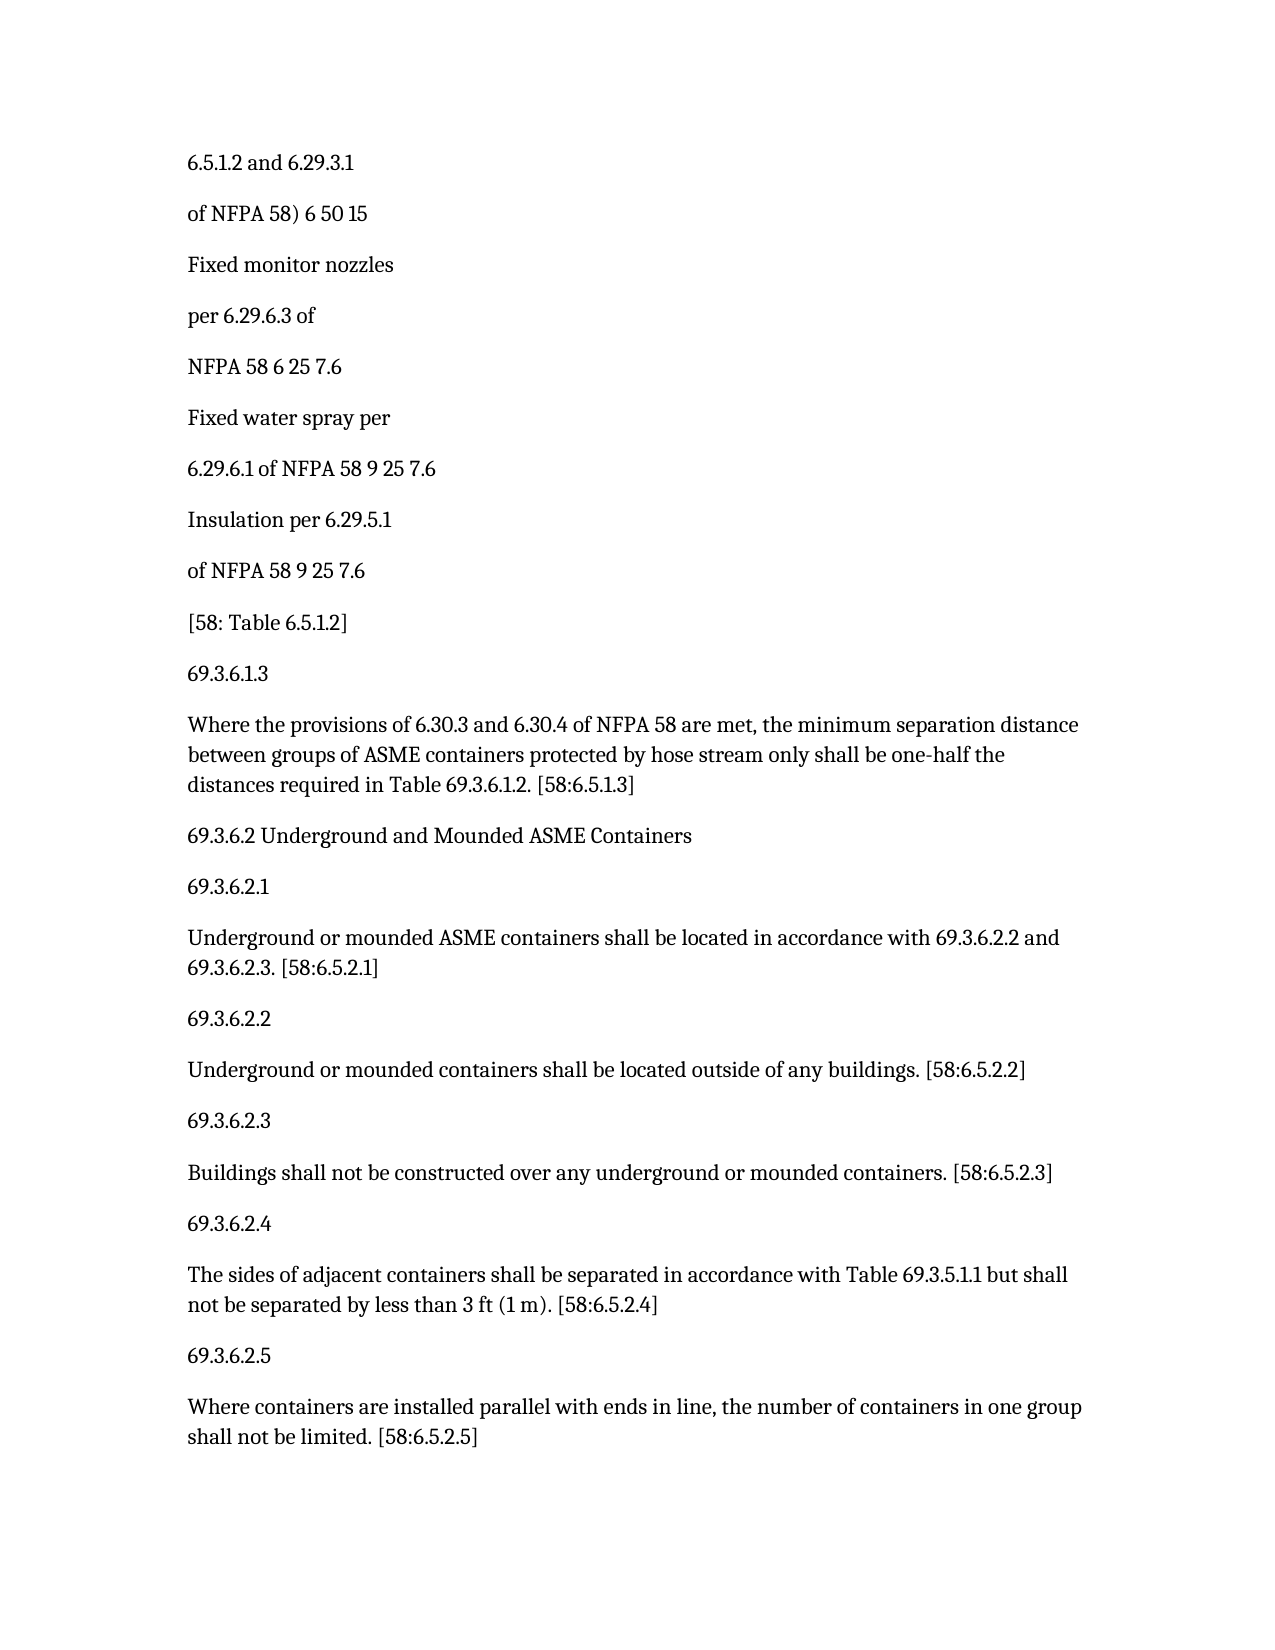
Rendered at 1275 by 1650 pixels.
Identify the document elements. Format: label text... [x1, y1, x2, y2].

text Where the provisions of 6.30.3 and 6.30.4 of NFPA 58 are met, the minimum separation distance between groups of ASME containers protected by hose stream only shall be one-half the distances required in Table 69.3.6.1.2. [58:6.5.1.3] [187, 711, 1087, 798]
text Insulation per 6.29.5.1 [187, 507, 1087, 534]
text 69.3.6.2.2 [187, 1006, 1087, 1033]
text 69.3.6.2.1 [187, 874, 1087, 900]
text 69.3.6.1.3 [187, 660, 1087, 687]
text 6.5.1.2 and 6.29.3.1 [187, 150, 1087, 176]
text per 6.29.6.3 of [187, 303, 1087, 329]
text Underground or mounded ASME containers shall be located in accordance with 69.3.6.2.2 and 69.3.6.2.3. [58:6.5.2.1] [187, 925, 1087, 982]
text NFPA 58 6 25 7.6 [187, 354, 1087, 381]
text Underground or mounded containers shall be located outside of any buildings. [58:6.5.2.2] [187, 1057, 1087, 1084]
text Fixed monitor nozzles [187, 252, 1087, 278]
text The sides of adjacent containers shall be separated in accordance with Table 69.3.5.1.1 but shall not be separated by less than 3 ft (1 m). [58:6.5.2.4] [187, 1261, 1087, 1318]
text Where containers are installed parallel with ends in line, the number of containers in one group shall not be limited. [58:6.5.2.5] [187, 1394, 1087, 1450]
text 69.3.6.2.4 [187, 1210, 1087, 1237]
text Fixed water spray per [187, 405, 1087, 432]
text 6.29.6.1 of NFPA 58 9 25 7.6 [187, 456, 1087, 483]
text of NFPA 58 9 25 7.6 [187, 558, 1087, 585]
text 69.3.6.2.5 [187, 1343, 1087, 1369]
text 69.3.6.2.3 [187, 1108, 1087, 1135]
text [58: Table 6.5.1.2] [187, 609, 1087, 636]
text 69.3.6.2 Underground and Mounded ASME Containers [187, 823, 1087, 849]
text Buildings shall not be constructed over any underground or mounded containers. [58:6.5.2.3] [187, 1159, 1087, 1186]
text of NFPA 58) 6 50 15 [187, 201, 1087, 227]
